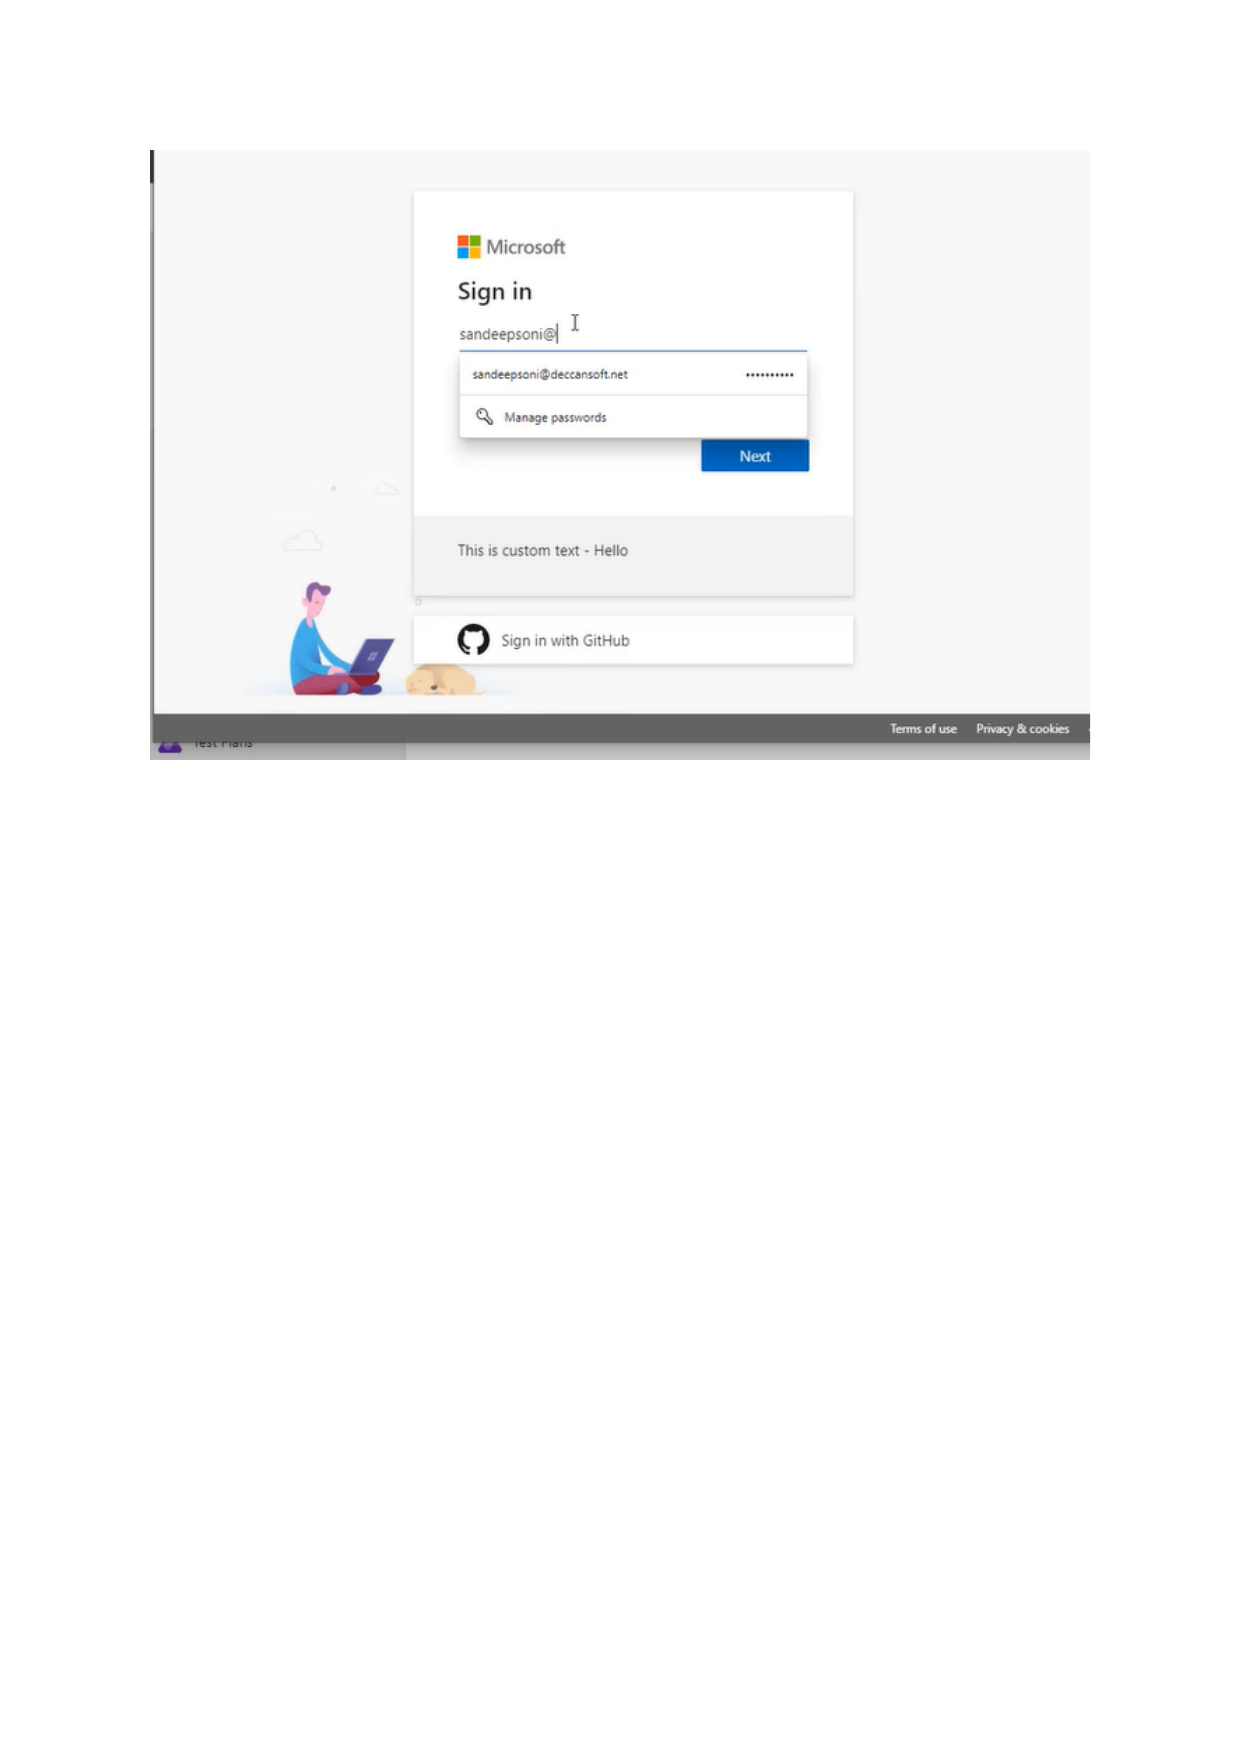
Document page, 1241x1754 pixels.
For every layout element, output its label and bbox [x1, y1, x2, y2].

picture [150, 150, 1091, 760]
